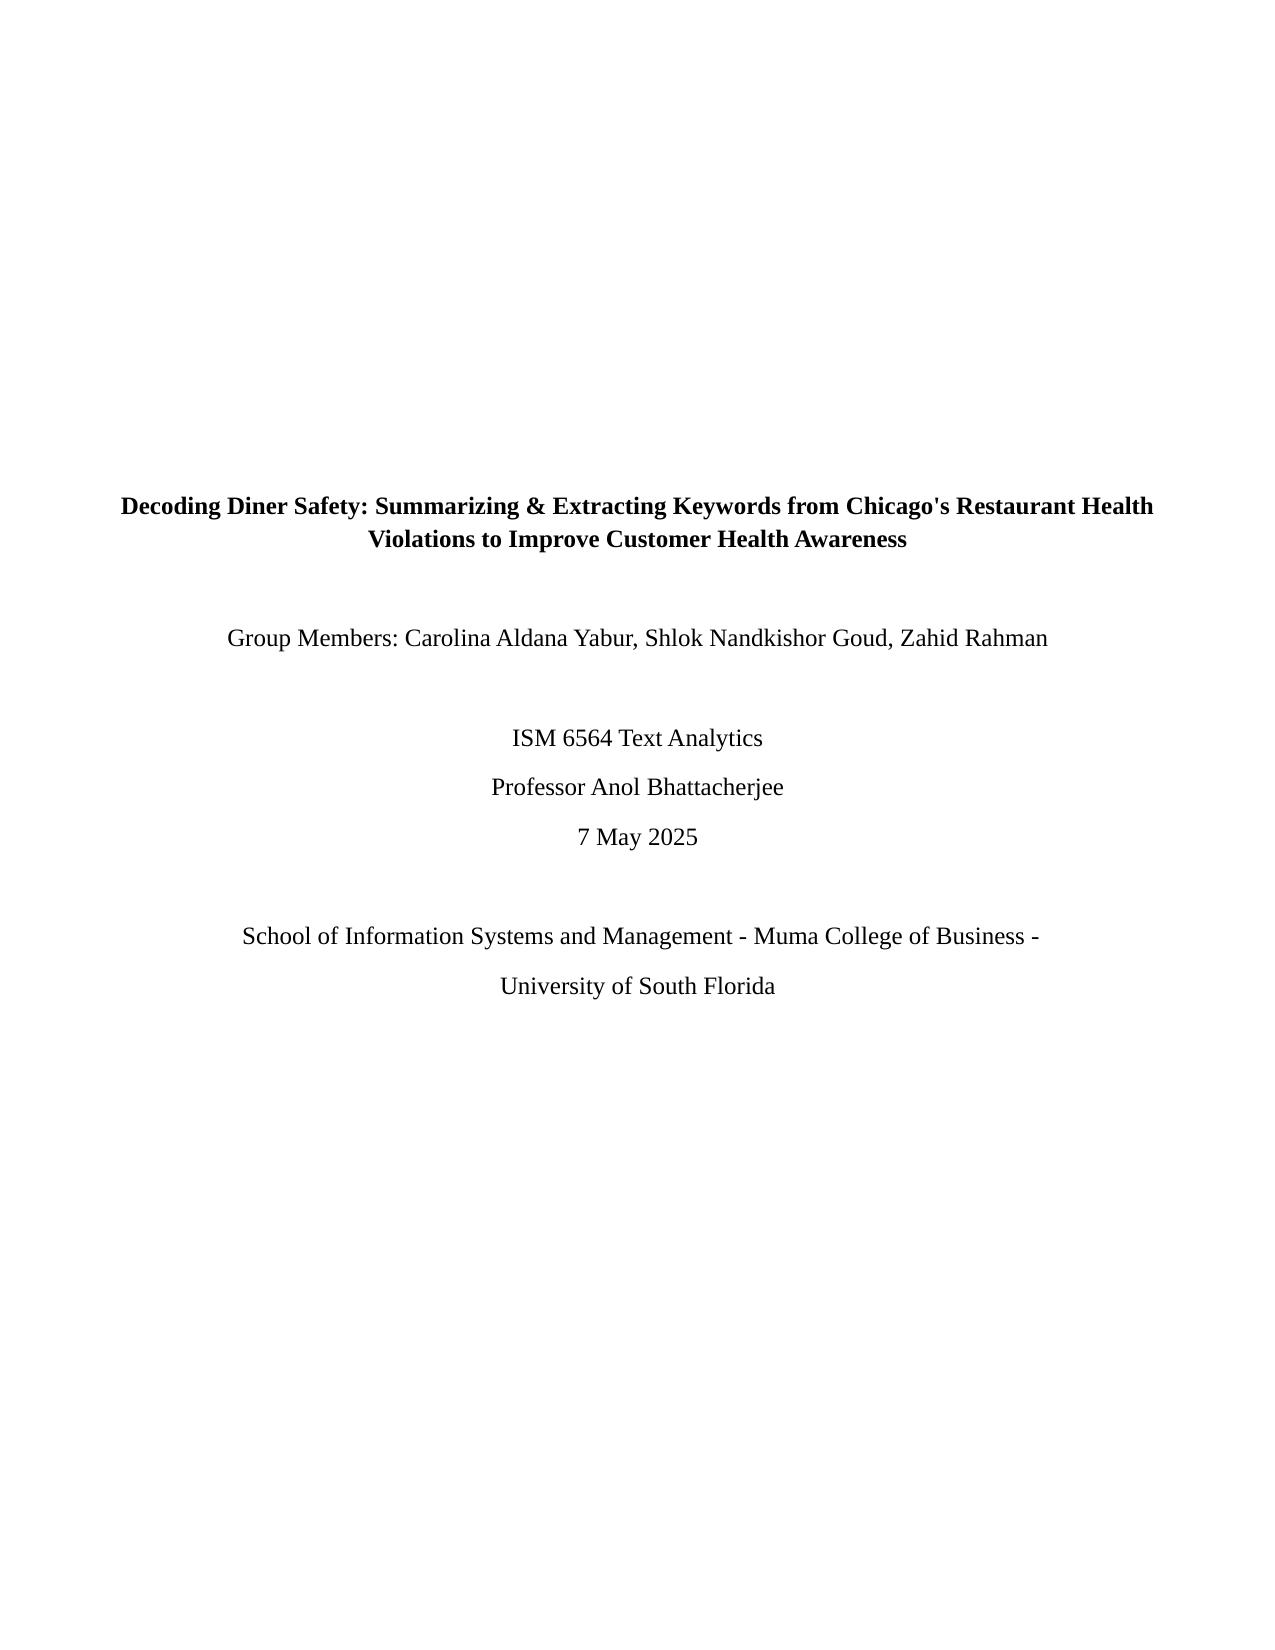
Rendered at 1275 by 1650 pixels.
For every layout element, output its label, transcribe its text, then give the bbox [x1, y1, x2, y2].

text School of Information Systems and Management - Muma College of Business - [75, 921, 1200, 950]
text Professor Anol Bhattacherjee [75, 772, 1200, 801]
text 7 May 2025 [75, 822, 1200, 851]
text ISM 6564 Text Analytics [75, 723, 1200, 751]
text Decoding Diner Safety: Summarizing & Extracting Keywords from Chicago's Restaurant Health Violations to Improve Customer Health Awareness [75, 491, 1200, 553]
text University of South Florida [75, 971, 1200, 1000]
text Group Members: Carolina Aldana Yabur, Shlok Nandkishor Goud, Zahid Rahman [75, 623, 1200, 652]
